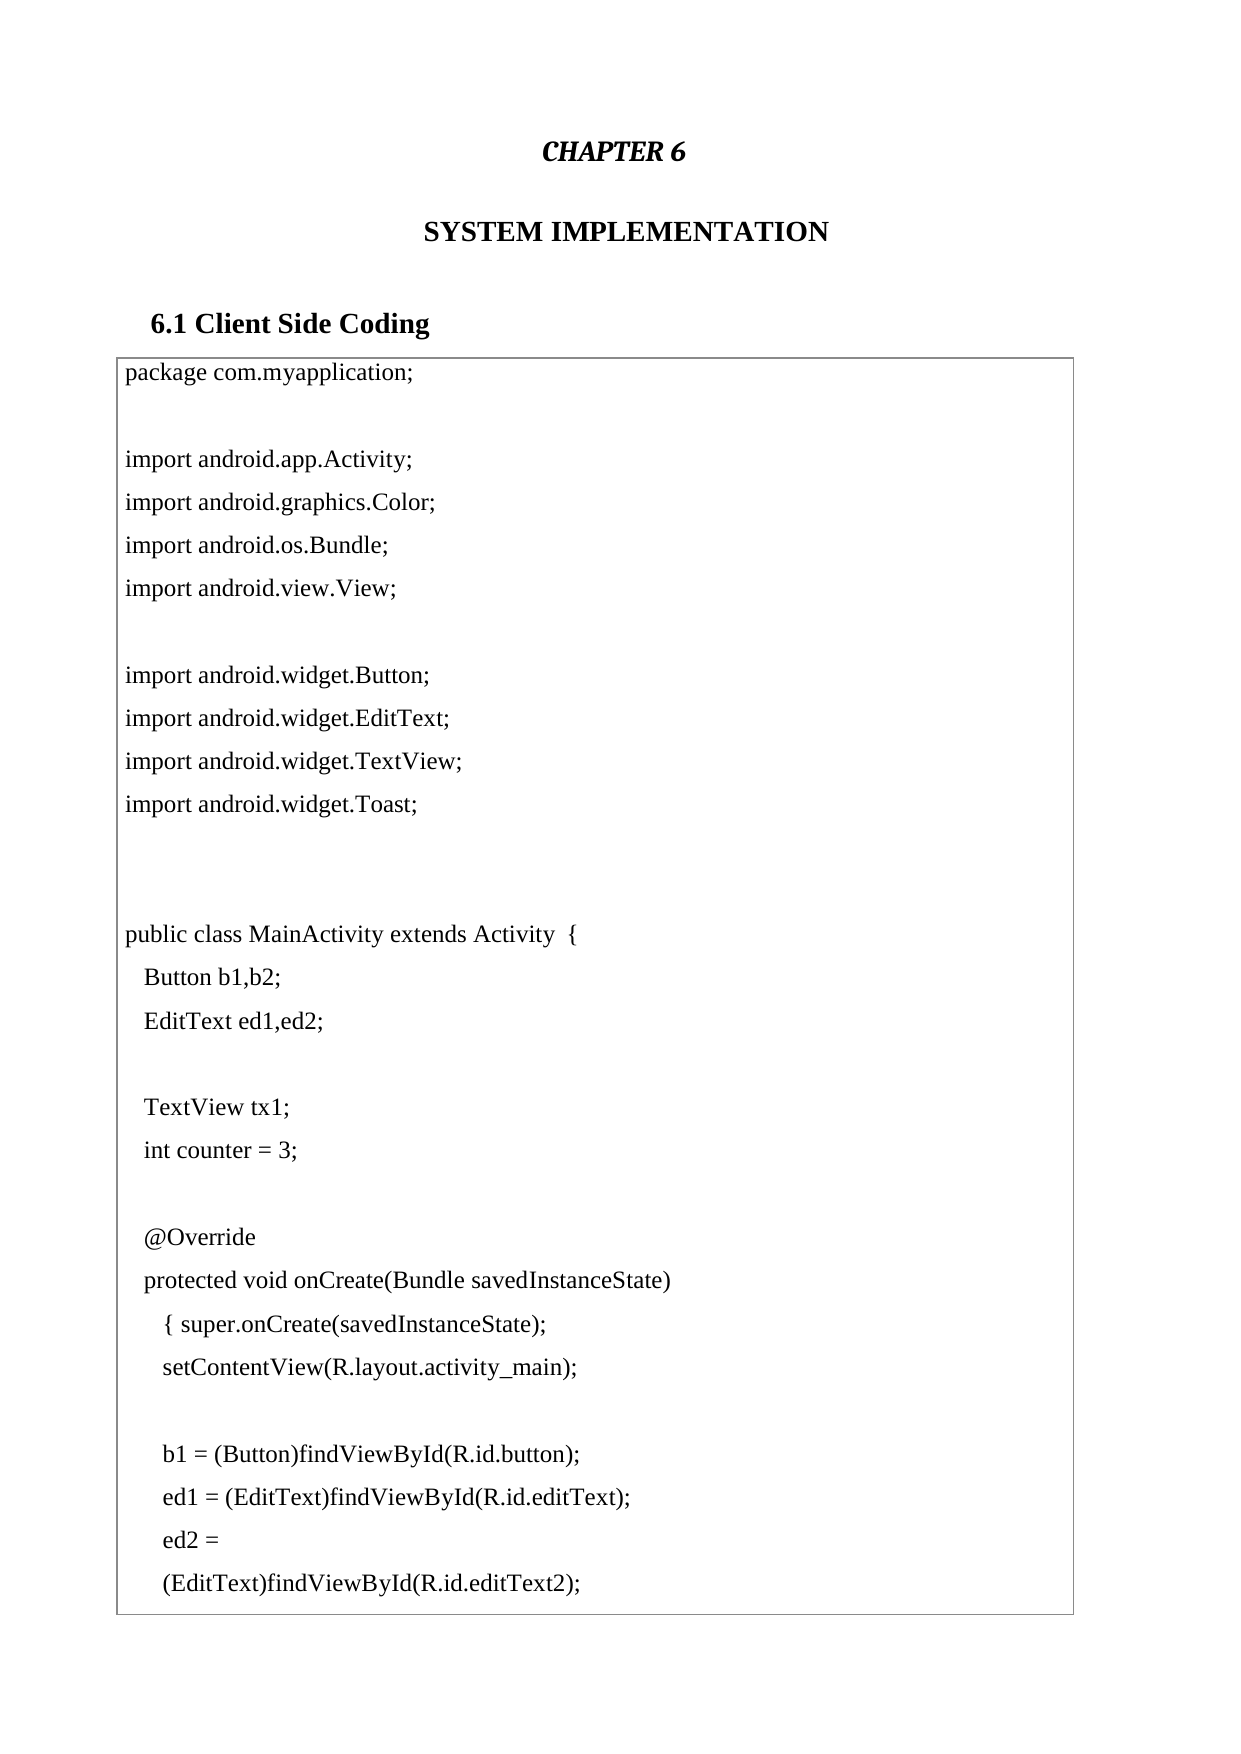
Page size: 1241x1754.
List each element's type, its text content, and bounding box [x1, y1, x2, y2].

text TextView tx1; int counter = 3; [144, 1092, 312, 1164]
text EditText ed1,ed2; [144, 1006, 884, 1034]
text SYSTEM IMPLEMENTATION [423, 214, 1065, 247]
text package com.myapplication; [125, 357, 884, 386]
text @Override [144, 1222, 884, 1251]
text ed1 = (EditText)findViewById(R.id.editText); ed2 = (EditText)findViewById(R.id.editText2); [162, 1482, 640, 1596]
subtitle 6.1 Client Side Coding [150, 307, 1065, 340]
text import android.app.Activity; import android.graphics.Color; import android.os.Bundle; import android.view.View; [125, 444, 452, 602]
text import android.widget.Button; import android.widget.EditText; import android.widget.TextView; import android.widget.Toast; [125, 661, 493, 818]
text public class MainActivity extends Activity { Button b1,b2; [125, 919, 641, 991]
subtitle CHAPTER 6 [162, 135, 1065, 168]
text b1 = (Button)findViewById(R.id.button); [162, 1439, 884, 1468]
text protected void onCreate(Bundle savedInstanceState) { super.onCreate(savedInstanceState); setContentView(R.layout.activity_main); [144, 1266, 686, 1381]
